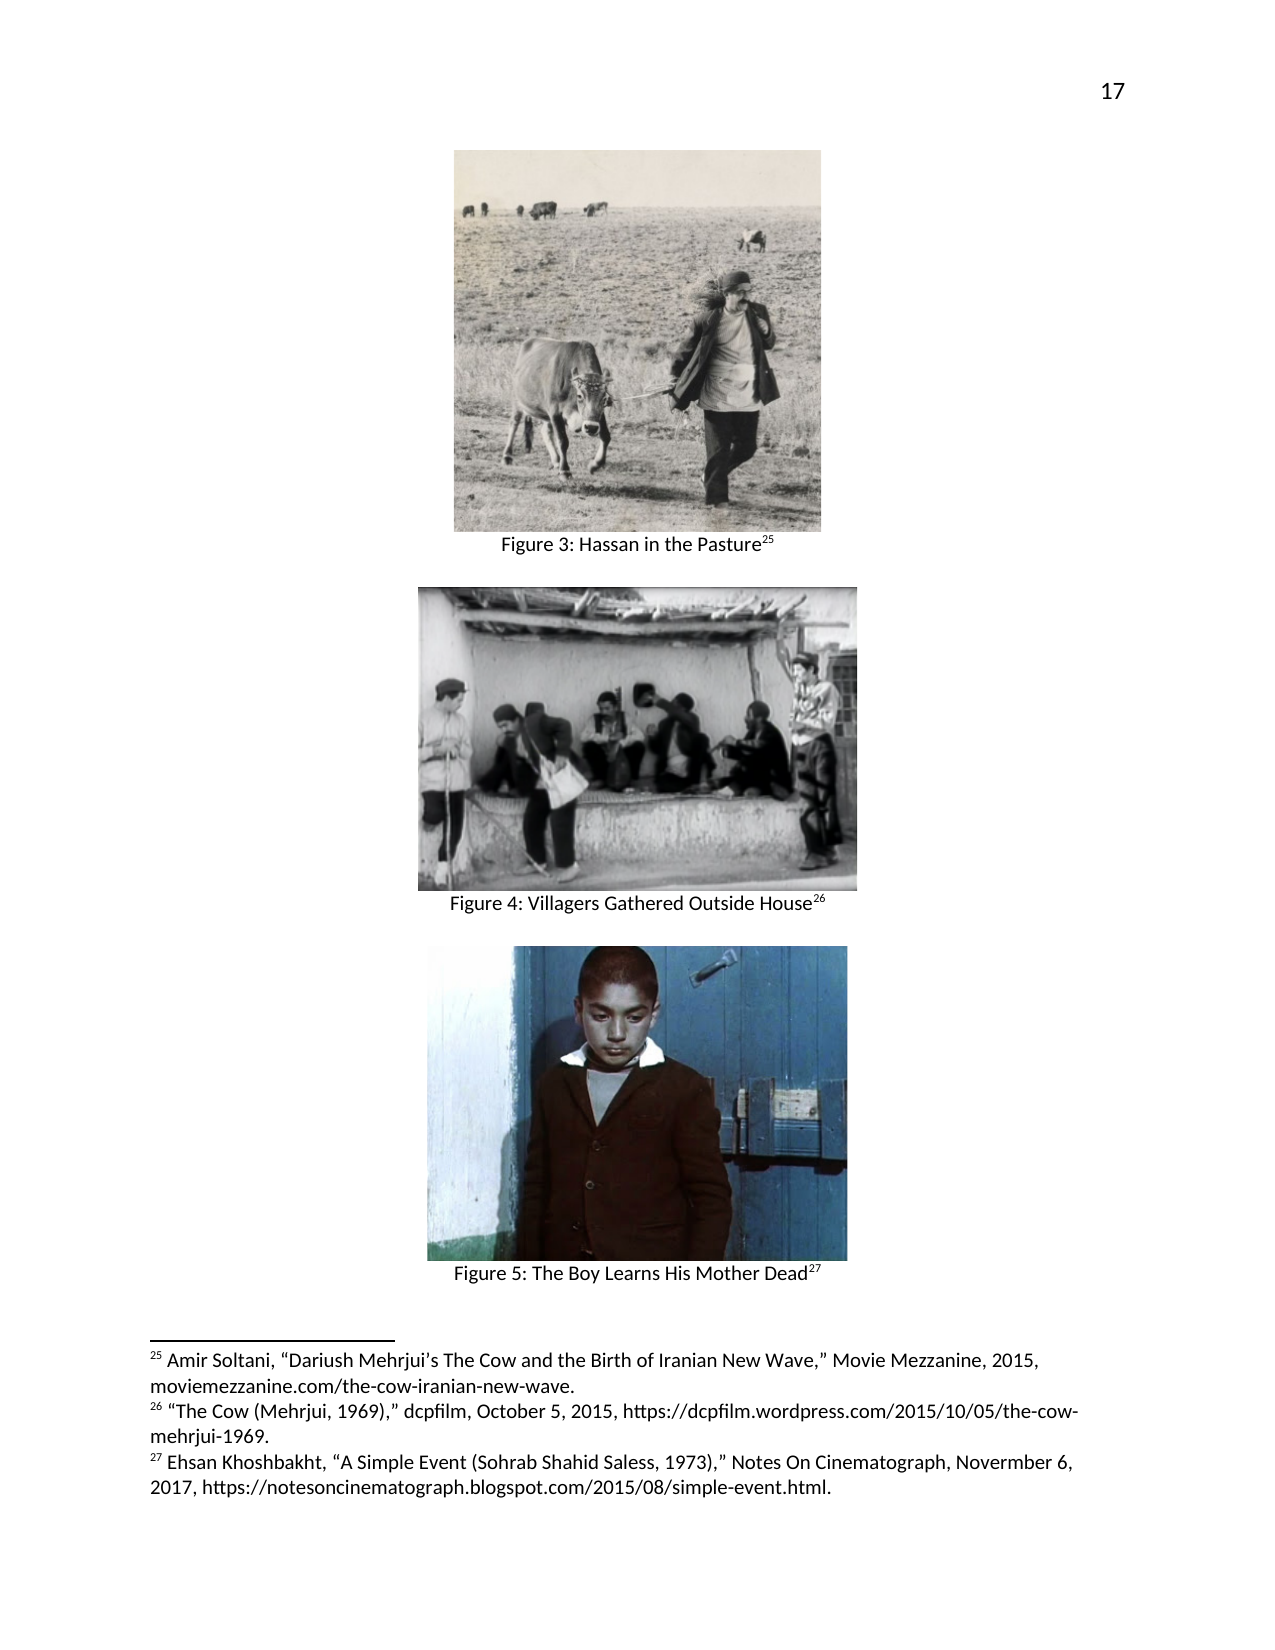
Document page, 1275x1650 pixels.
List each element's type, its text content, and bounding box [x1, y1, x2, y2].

text Figure 5: The Boy Learns His Mother Dead [150, 1260, 1125, 1286]
text Figure 4: Villagers Gathered Outside House [150, 890, 1125, 916]
picture [453, 150, 822, 532]
text Figure 3: Hassan in the Pasture [150, 531, 1125, 557]
picture [427, 946, 848, 1261]
picture [418, 587, 858, 891]
